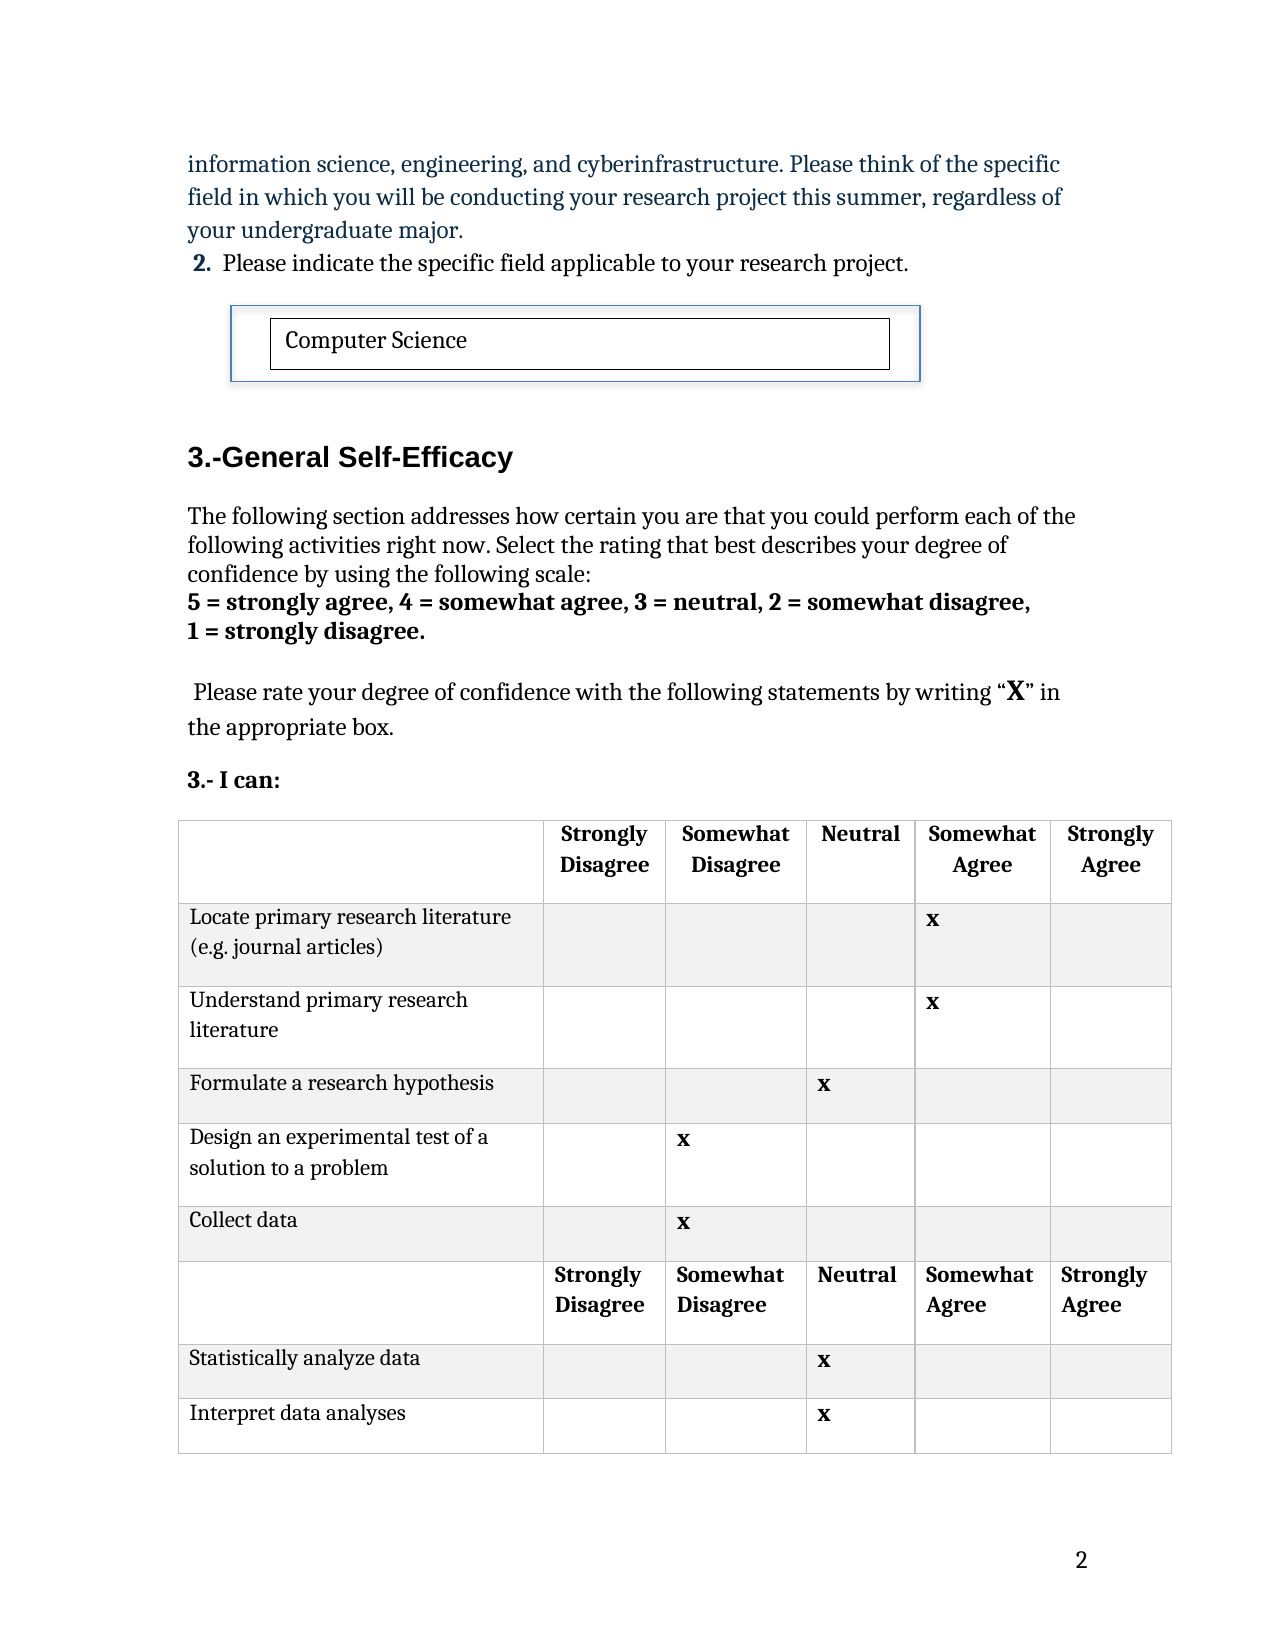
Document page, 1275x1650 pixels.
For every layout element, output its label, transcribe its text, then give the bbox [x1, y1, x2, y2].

text Please rate your degree of confidence with the following statements by writing “X” in the appropriate box. [187, 674, 1087, 741]
table_cell x [807, 1345, 914, 1398]
table_header [179, 821, 543, 903]
table_cell [179, 1262, 543, 1343]
table_cell [1051, 1124, 1171, 1206]
table_cell [544, 1345, 665, 1398]
table_cell Somewhat Agree [916, 1262, 1050, 1343]
table_cell [1051, 904, 1171, 986]
table_cell [916, 1345, 1050, 1398]
table_cell [544, 1069, 665, 1123]
table_cell Understand primary research literature [179, 987, 543, 1068]
table_cell [916, 1207, 1050, 1261]
table_cell x [807, 1399, 914, 1453]
table_header Strongly Disagree [544, 821, 665, 903]
table_cell [666, 1399, 806, 1453]
table_cell Collect data [179, 1207, 543, 1261]
table_cell x [666, 1124, 806, 1206]
table_cell [916, 1399, 1050, 1453]
table_cell [666, 904, 806, 986]
table_cell Neutral [807, 1262, 914, 1343]
table_cell [1051, 987, 1171, 1068]
table_header Somewhat Disagree [666, 821, 806, 903]
table_cell [1051, 1399, 1171, 1453]
table_cell [1051, 1345, 1171, 1398]
table_cell [916, 1124, 1050, 1206]
table_cell Strongly Disagree [544, 1262, 665, 1343]
table_header Neutral [807, 821, 914, 903]
text 2. Please indicate the specific field applicable to your research project. [187, 249, 1087, 278]
table_cell [544, 1207, 665, 1261]
table_cell [807, 987, 914, 1068]
table_cell [807, 904, 914, 986]
table_cell [666, 1345, 806, 1398]
table_cell [1051, 1069, 1171, 1123]
table_cell [807, 1207, 914, 1261]
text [187, 150, 1087, 245]
table_header Strongly Agree [1051, 821, 1171, 903]
table_cell [544, 904, 665, 986]
text The following section addresses how certain you are that you could perform each of the following activities right now. Select the rating that best describes your degree of confidence by using the following scale: [187, 502, 1087, 588]
text 3.- I can: [187, 766, 1087, 795]
table_cell Interpret data analyses [179, 1399, 543, 1453]
table_cell Somewhat Disagree [666, 1262, 806, 1343]
table_cell [916, 1069, 1050, 1123]
table_cell Statistically analyze data [179, 1345, 543, 1398]
table_cell [666, 987, 806, 1068]
table_cell [1051, 1207, 1171, 1261]
table_cell [544, 987, 665, 1068]
text 5 = strongly agree, 4 = somewhat agree, 3 = neutral, 2 = somewhat disagree, 1 = strongly disagree. [187, 588, 1087, 646]
table_cell [807, 1124, 914, 1206]
table_cell x [916, 904, 1050, 986]
table_cell [544, 1124, 665, 1206]
table_cell Strongly Agree [1051, 1262, 1171, 1343]
table_cell x [666, 1207, 806, 1261]
table_cell x [807, 1069, 914, 1123]
table_cell x [916, 987, 1050, 1068]
table_cell [666, 1069, 806, 1123]
table_cell Formulate a research hypothesis [179, 1069, 543, 1123]
table_header Somewhat Agree [916, 821, 1050, 903]
table_cell Design an experimental test of a solution to a problem [179, 1124, 543, 1206]
table_cell [544, 1399, 665, 1453]
subtitle 3.-General Self-Efficacy [187, 440, 1087, 473]
table_cell Locate primary research literature (e.g. journal articles) [179, 904, 543, 986]
